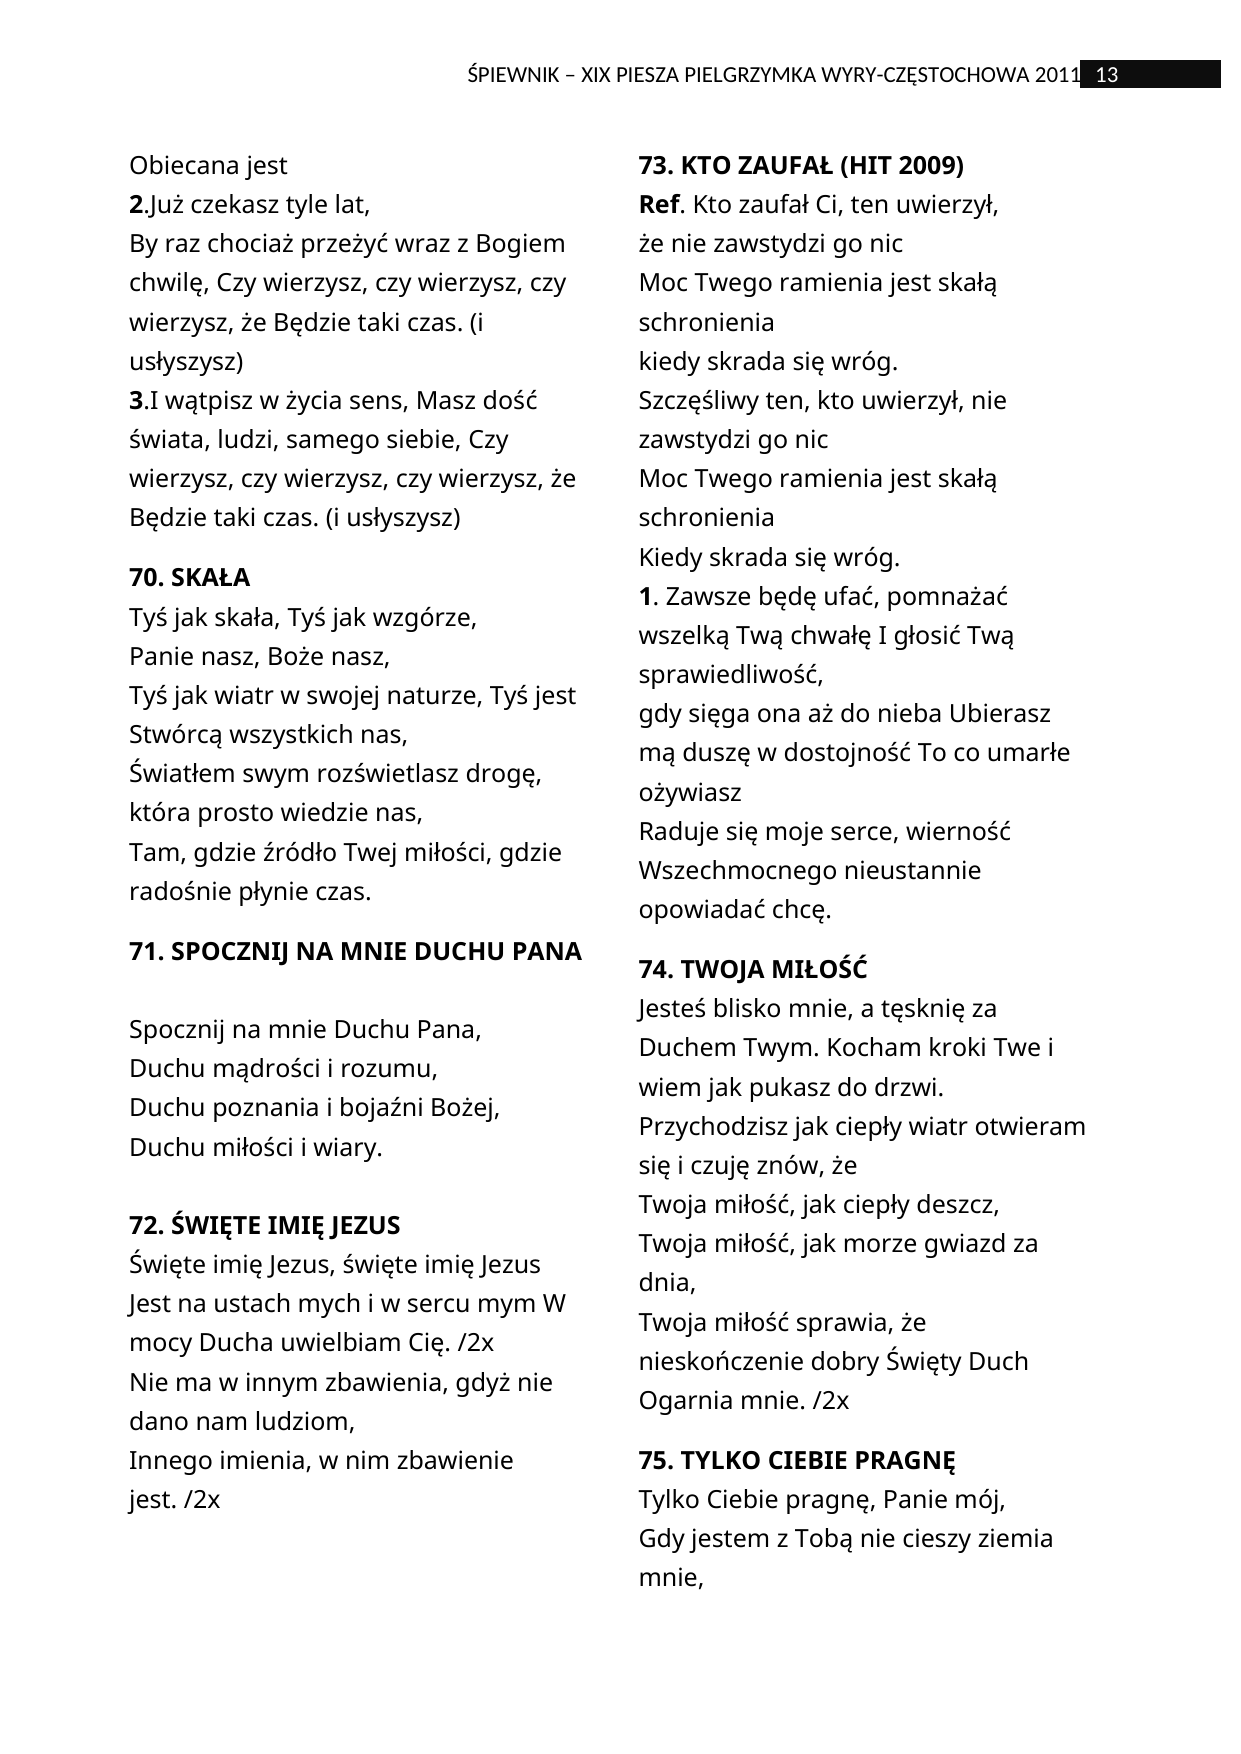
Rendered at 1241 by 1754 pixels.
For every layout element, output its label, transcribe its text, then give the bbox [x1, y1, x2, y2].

text 73. KTO ZAUFAŁ (HIT 2009) Ref. Kto zaufał Ci, ten uwierzył, że nie zawstydzi go nic Moc Twego ramienia jest skałą schronienia kiedy skrada się wróg. Szczęśliwy ten, kto uwierzył, nie zawstydzi go nic Moc Twego ramienia jest skałą schronienia Kiedy skrada się wróg. 1. Zawsze będę ufać, pomnażać wszelką Twą chwałę I głosić Twą sprawiedliwość, gdy sięga ona aż do nieba Ubierasz mą duszę w dostojność To co umarłe ożywiasz Raduje się moje serce, wierność Wszechmocnego nieustannie opowiadać chcę. [638, 148, 1093, 926]
text 71. SPOCZNIJ NA MNIE DUCHU PANA Spocznij na mnie Duchu Pana, Duchu mądrości i rozumu, Duchu poznania i bojaźni Bożej, Duchu miłości i wiary. 72. ŚWIĘTE IMIĘ JEZUS Święte imię Jezus, święte imię Jezus Jest na ustach mych i w sercu mym W mocy Ducha uwielbiam Cię. /2x Nie ma w innym zbawienia, gdyż nie dano nam ludziom, Innego imienia, w nim zbawienie jest. /2x [129, 933, 583, 1516]
text 74. TWOJA MIŁOŚĆ Jesteś blisko mnie, a tęsknię za Duchem Twym. Kocham kroki Twe i wiem jak pukasz do drzwi. Przychodzisz jak ciepły wiatr otwieram się i czuję znów, że Twoja miłość, jak ciepły deszcz, Twoja miłość, jak morze gwiazd za dnia, Twoja miłość sprawia, że nieskończenie dobry Święty Duch Ogarnia mnie. /2x [638, 952, 1093, 1417]
text 70. SKAŁA Tyś jak skała, Tyś jak wzgórze, Panie nasz, Boże nasz, Tyś jak wiatr w swojej naturze, Tyś jest Stwórcą wszystkich nas, Światłem swym rozświetlasz drogę, która prosto wiedzie nas, Tam, gdzie źródło Twej miłości, gdzie radośnie płynie czas. [129, 560, 583, 907]
